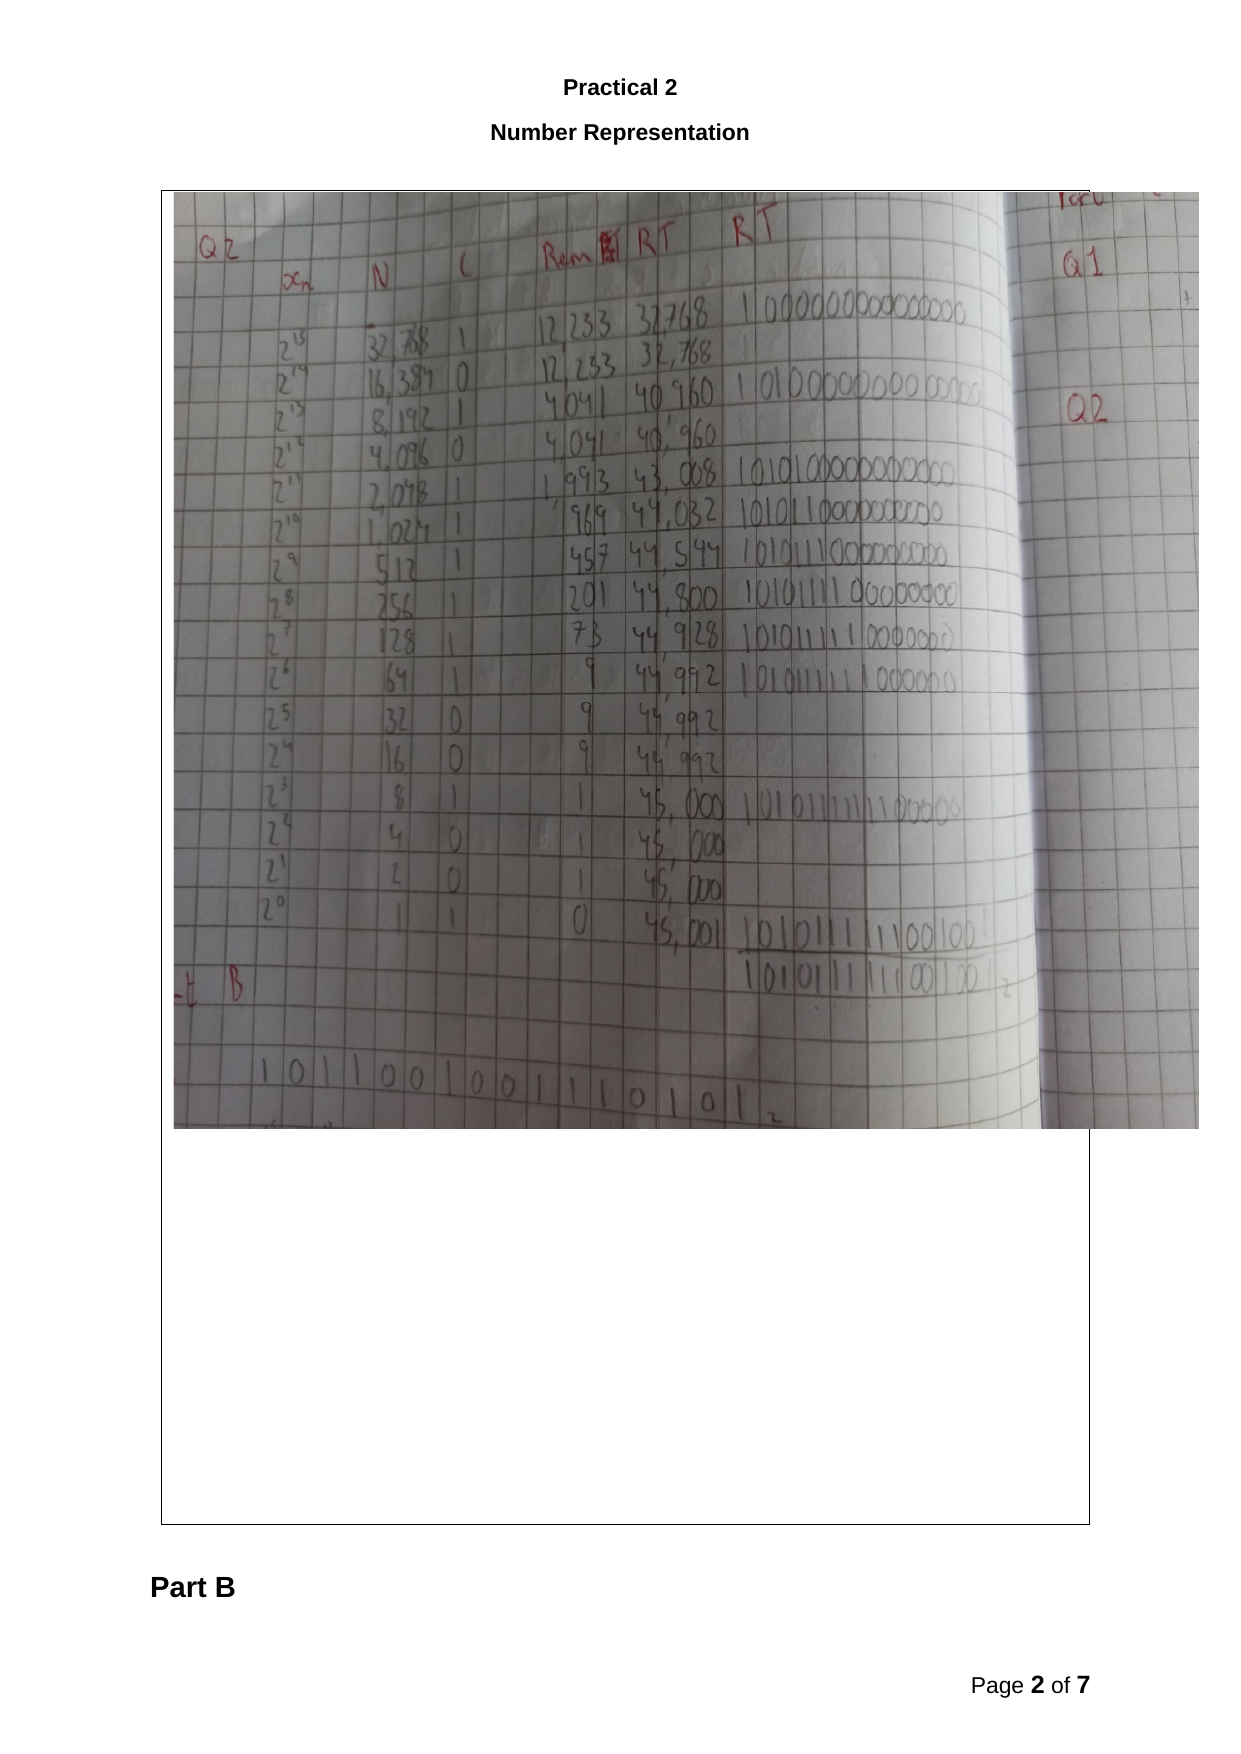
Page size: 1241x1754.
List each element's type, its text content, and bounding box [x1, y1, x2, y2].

text Part B [150, 1570, 1090, 1604]
table_cell [162, 191, 1089, 1524]
picture [174, 192, 1198, 1129]
